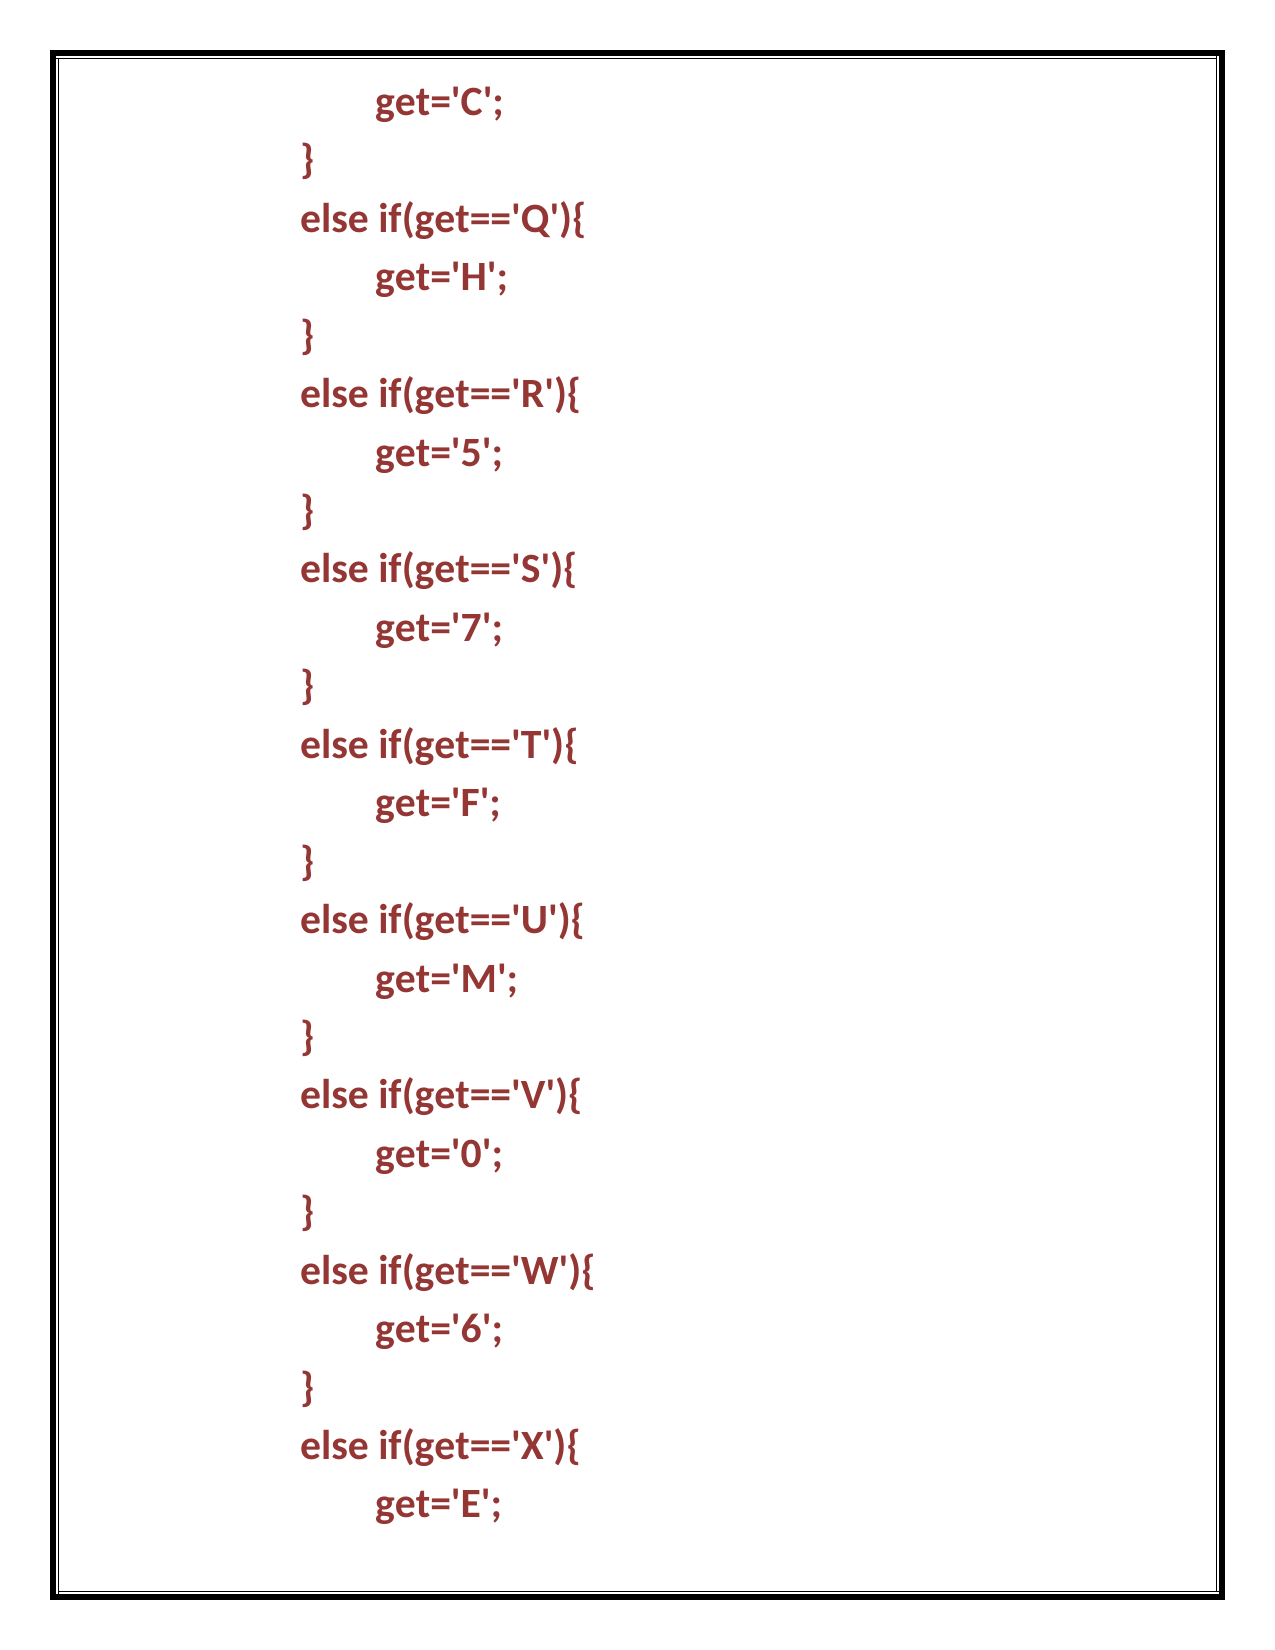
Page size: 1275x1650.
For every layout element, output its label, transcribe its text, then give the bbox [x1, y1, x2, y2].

list else if(get=='X'){ [150, 1419, 1200, 1470]
list get='M'; [150, 952, 1200, 1002]
list else if(get=='U'){ [150, 893, 1200, 944]
list get='5'; [150, 426, 1200, 476]
list } [150, 133, 1200, 184]
list } [150, 484, 1200, 535]
list } [150, 835, 1200, 886]
list } [150, 1010, 1200, 1061]
list get='H'; [150, 250, 1200, 301]
list } [150, 659, 1200, 710]
list get='6'; [150, 1302, 1200, 1353]
list get='0'; [150, 1127, 1200, 1178]
list else if(get=='W'){ [150, 1244, 1200, 1294]
list else if(get=='R'){ [150, 367, 1200, 418]
list else if(get=='S'){ [150, 542, 1200, 593]
list get='F'; [150, 776, 1200, 827]
list get='C'; [150, 75, 1200, 126]
list get='7'; [150, 601, 1200, 652]
list } [150, 309, 1200, 359]
list else if(get=='T'){ [150, 718, 1200, 769]
list else if(get=='Q'){ [150, 192, 1200, 243]
list get='E'; [150, 1477, 1200, 1528]
list else if(get=='V'){ [150, 1068, 1200, 1119]
list } [150, 1361, 1200, 1411]
list } [150, 1185, 1200, 1236]
